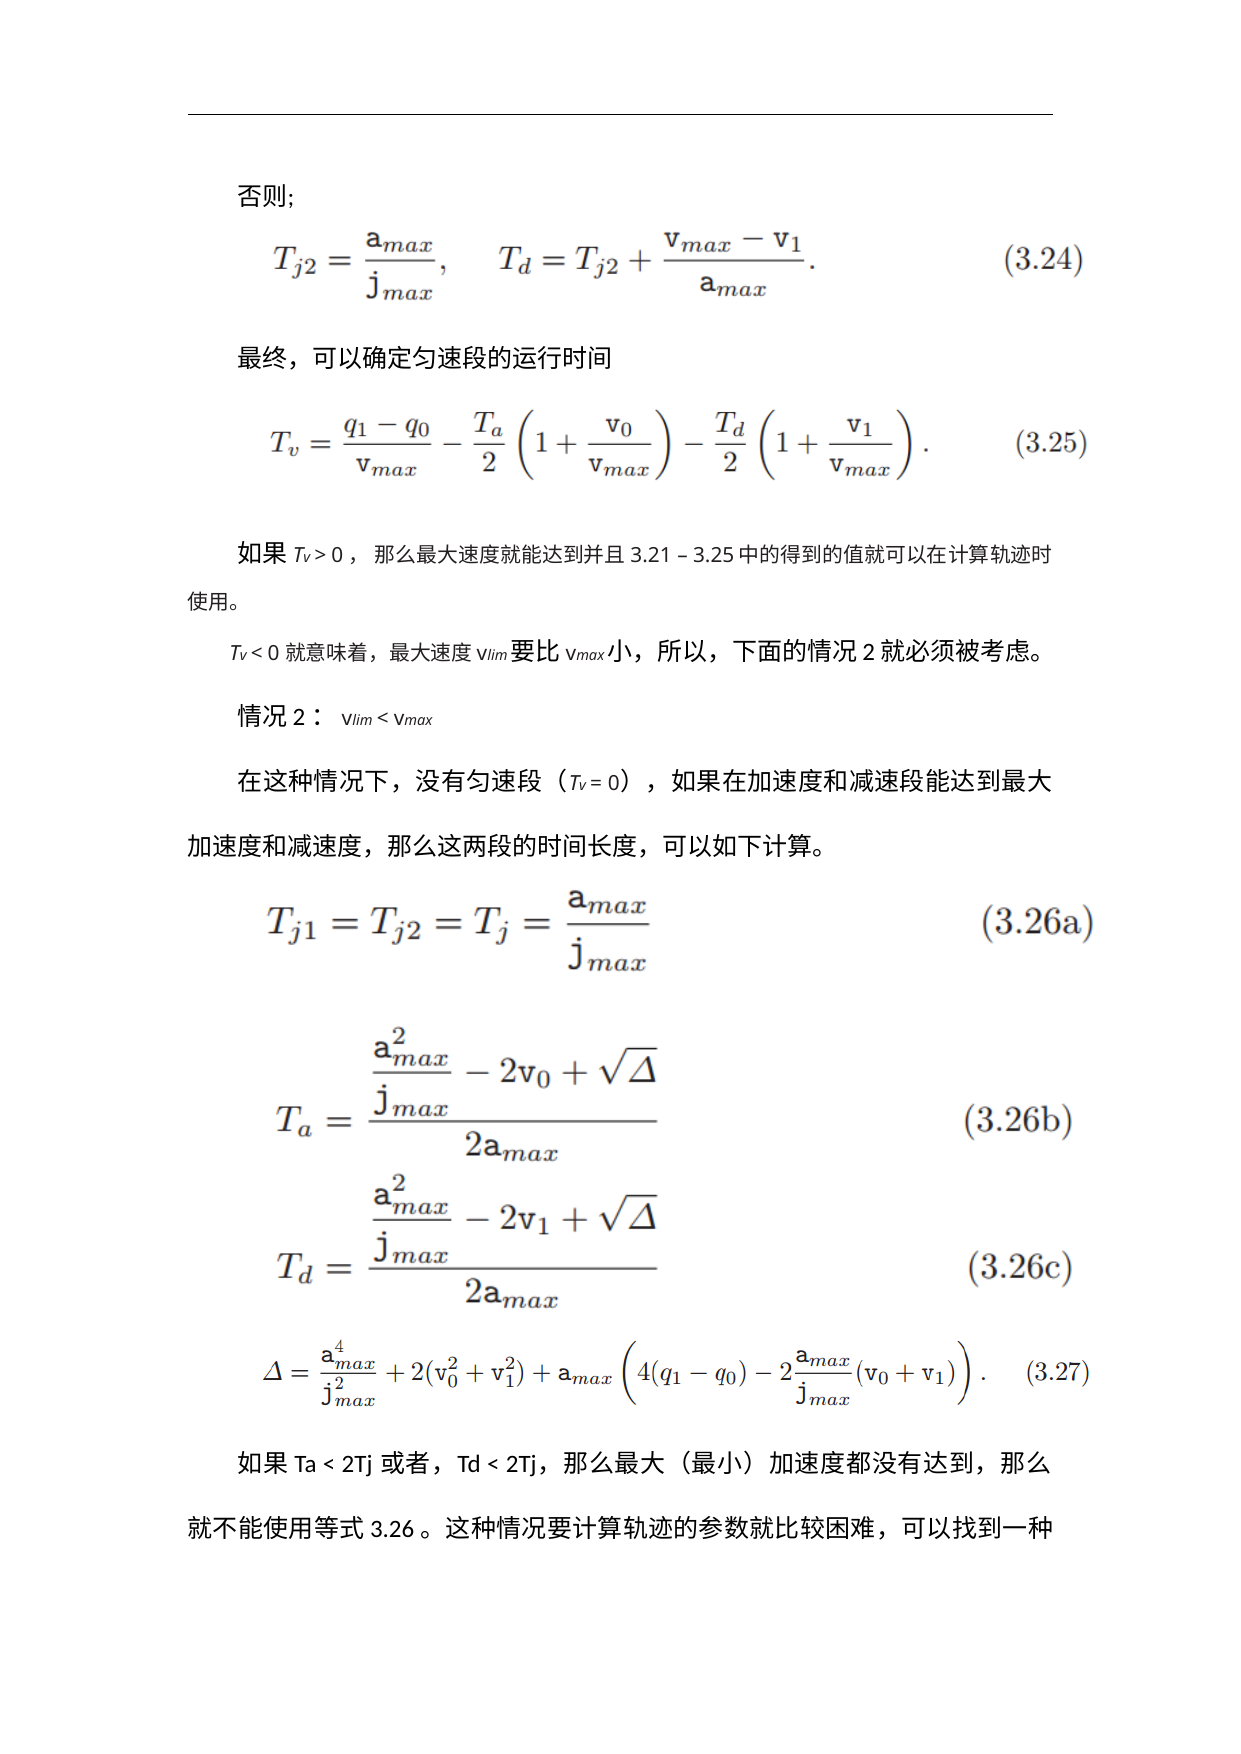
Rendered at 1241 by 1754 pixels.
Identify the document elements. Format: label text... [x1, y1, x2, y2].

text 如果Tv > 0 ， 那么最大速度就能达到并且3.21 – 3.25中的得到的值就可以在计算轨迹时使用。 [187, 519, 1053, 617]
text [187, 1429, 1053, 1559]
picture [237, 1332, 1103, 1417]
picture [237, 877, 1103, 991]
text 最终，可以确定匀速段的运行时间 [187, 324, 1053, 389]
picture [237, 389, 1103, 490]
text 否则; [187, 162, 1053, 227]
picture [237, 1007, 1103, 1327]
text 在这种情况下，没有匀速段（Tv = 0），如果在加速度和减速段能达到最大加速度和减速度，那么这两段的时间长度，可以如下计算。 [187, 747, 1053, 877]
text Tv < 0 就意味着，最大速度vlim要比vmax小，所以，下面的情况2就必须被考虑。 [187, 617, 1053, 682]
picture [237, 227, 1103, 312]
text 情况2 ： vlim < vmax [187, 682, 1053, 747]
